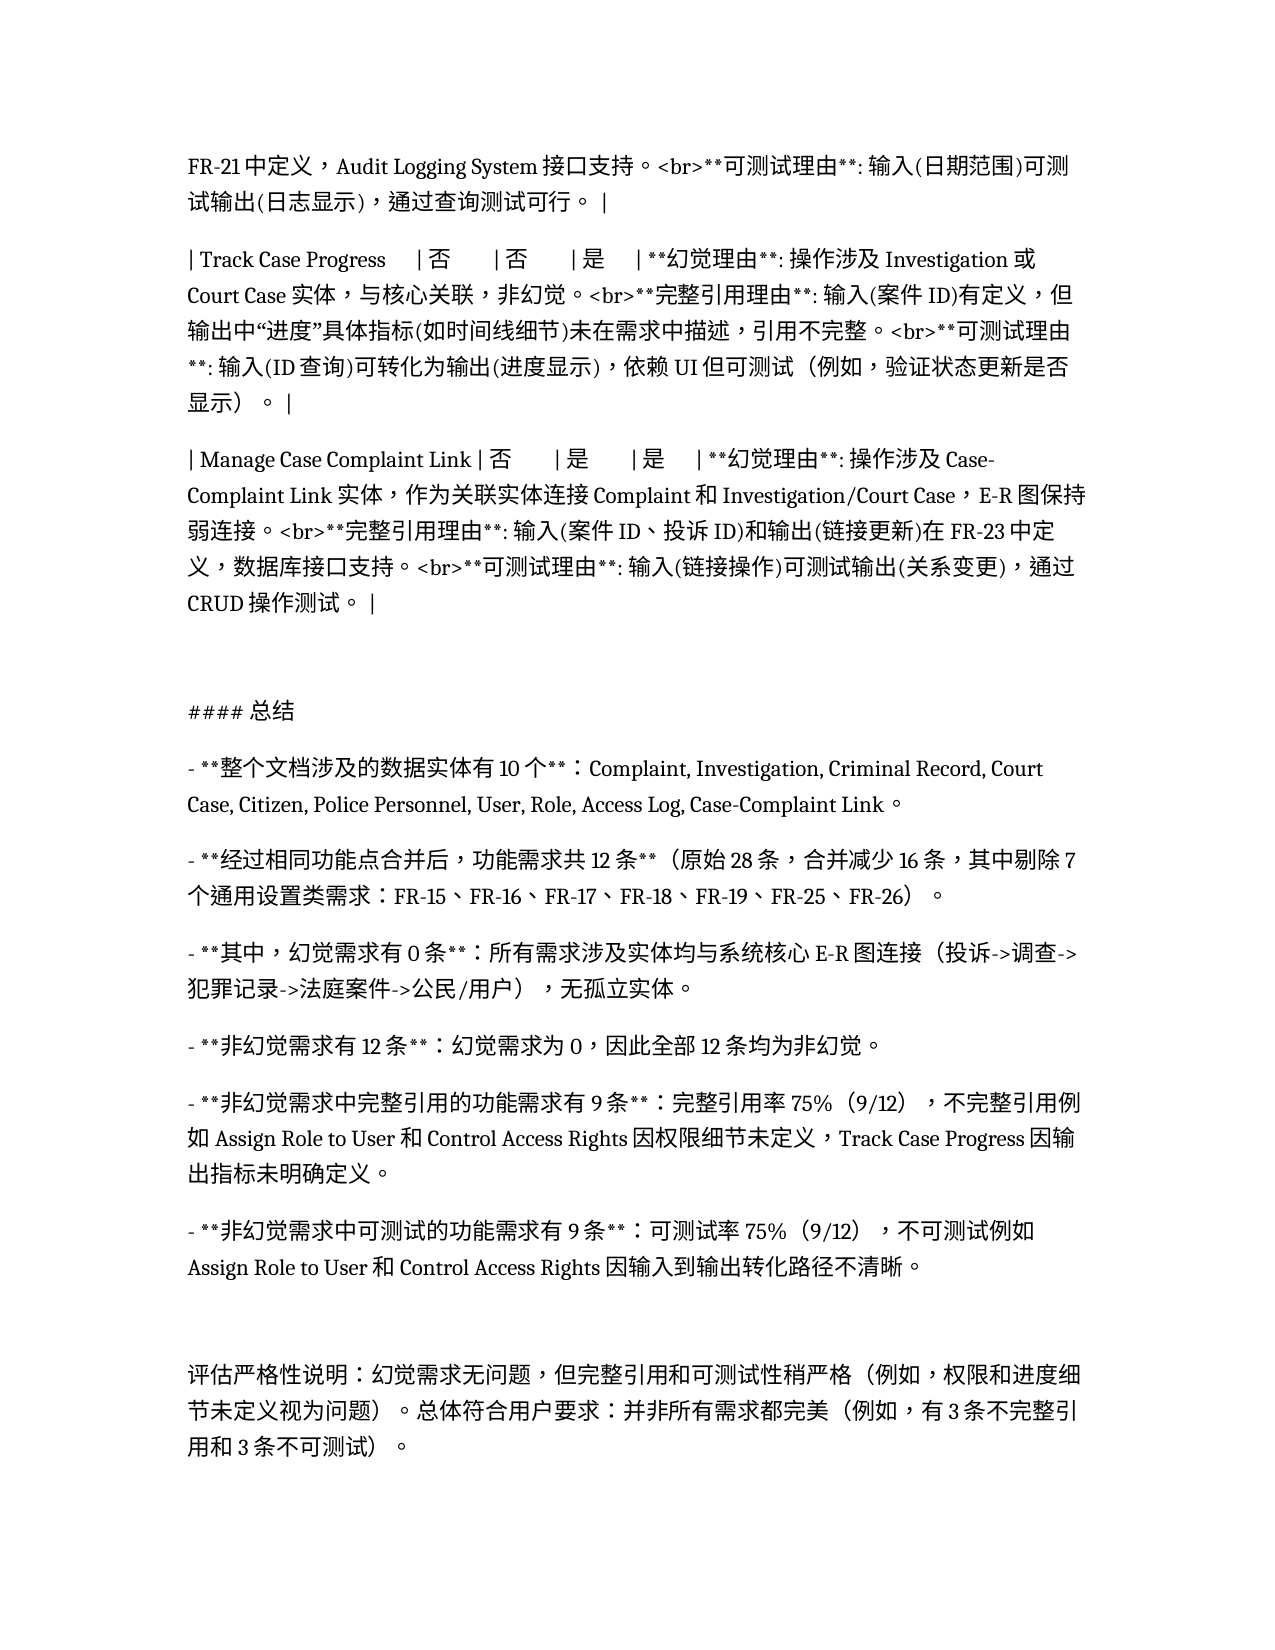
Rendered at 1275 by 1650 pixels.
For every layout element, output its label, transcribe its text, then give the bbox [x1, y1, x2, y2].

text - **整个文档涉及的数据实体有10个**：Complaint, Investigation, Criminal Record, Court Case, Citizen, Police Personnel, User, Role, Access Log, Case-Complaint Link。 [187, 752, 1087, 819]
text 评估严格性说明：幻觉需求无问题，但完整引用和可测试性稍严格（例如，权限和进度细节未定义视为问题）。总体符合用户要求：并非所有需求都完美（例如，有3条不完整引用和3条不可测试）。 [187, 1359, 1087, 1462]
text | Track Case Progress | 否 | 否 | 是 | **幻觉理由**: 操作涉及Investigation或Court Case实体，与核心关联，非幻觉。<br>**完整引用理由**: 输入(案件ID)有定义，但输出中“进度”具体指标(如时间线细节)未在需求中描述，引用不完整。<br>**可测试理由**: 输入(ID查询)可转化为输出(进度显示)，依赖UI但可测试（例如，验证状态更新是否显示）。 | [187, 243, 1087, 418]
text | Manage Case Complaint Link | 否 | 是 | 是 | **幻觉理由**: 操作涉及Case-Complaint Link实体，作为关联实体连接Complaint和Investigation/Court Case，E-R图保持弱连接。<br>**完整引用理由**: 输入(案件ID、投诉ID)和输出(链接更新)在FR-23中定义，数据库接口支持。<br>**可测试理由**: 输入(链接操作)可测试输出(关系变更)，通过CRUD操作测试。 | [187, 443, 1087, 618]
text - **非幻觉需求中可测试的功能需求有9条**：可测试率75%（9/12），不可测试例如Assign Role to User和Control Access Rights因输入到输出转化路径不清晰。 [187, 1215, 1087, 1282]
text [187, 150, 1087, 217]
text - **非幻觉需求有12条**：幻觉需求为0，因此全部12条均为非幻觉。 [187, 1030, 1087, 1061]
text - **经过相同功能点合并后，功能需求共12条**（原始28条，合并减少16条，其中剔除7个通用设置类需求：FR-15、FR-16、FR-17、FR-18、FR-19、FR-25、FR-26）。 [187, 844, 1087, 911]
text - **其中，幻觉需求有0条**：所有需求涉及实体均与系统核心E-R图连接（投诉->调查->犯罪记录->法庭案件->公民/用户），无孤立实体。 [187, 937, 1087, 1004]
text - **非幻觉需求中完整引用的功能需求有9条**：完整引用率75%（9/12），不完整引用例如Assign Role to User和Control Access Rights因权限细节未定义，Track Case Progress因输出指标未明确定义。 [187, 1086, 1087, 1189]
text #### 总结 [187, 695, 1087, 726]
